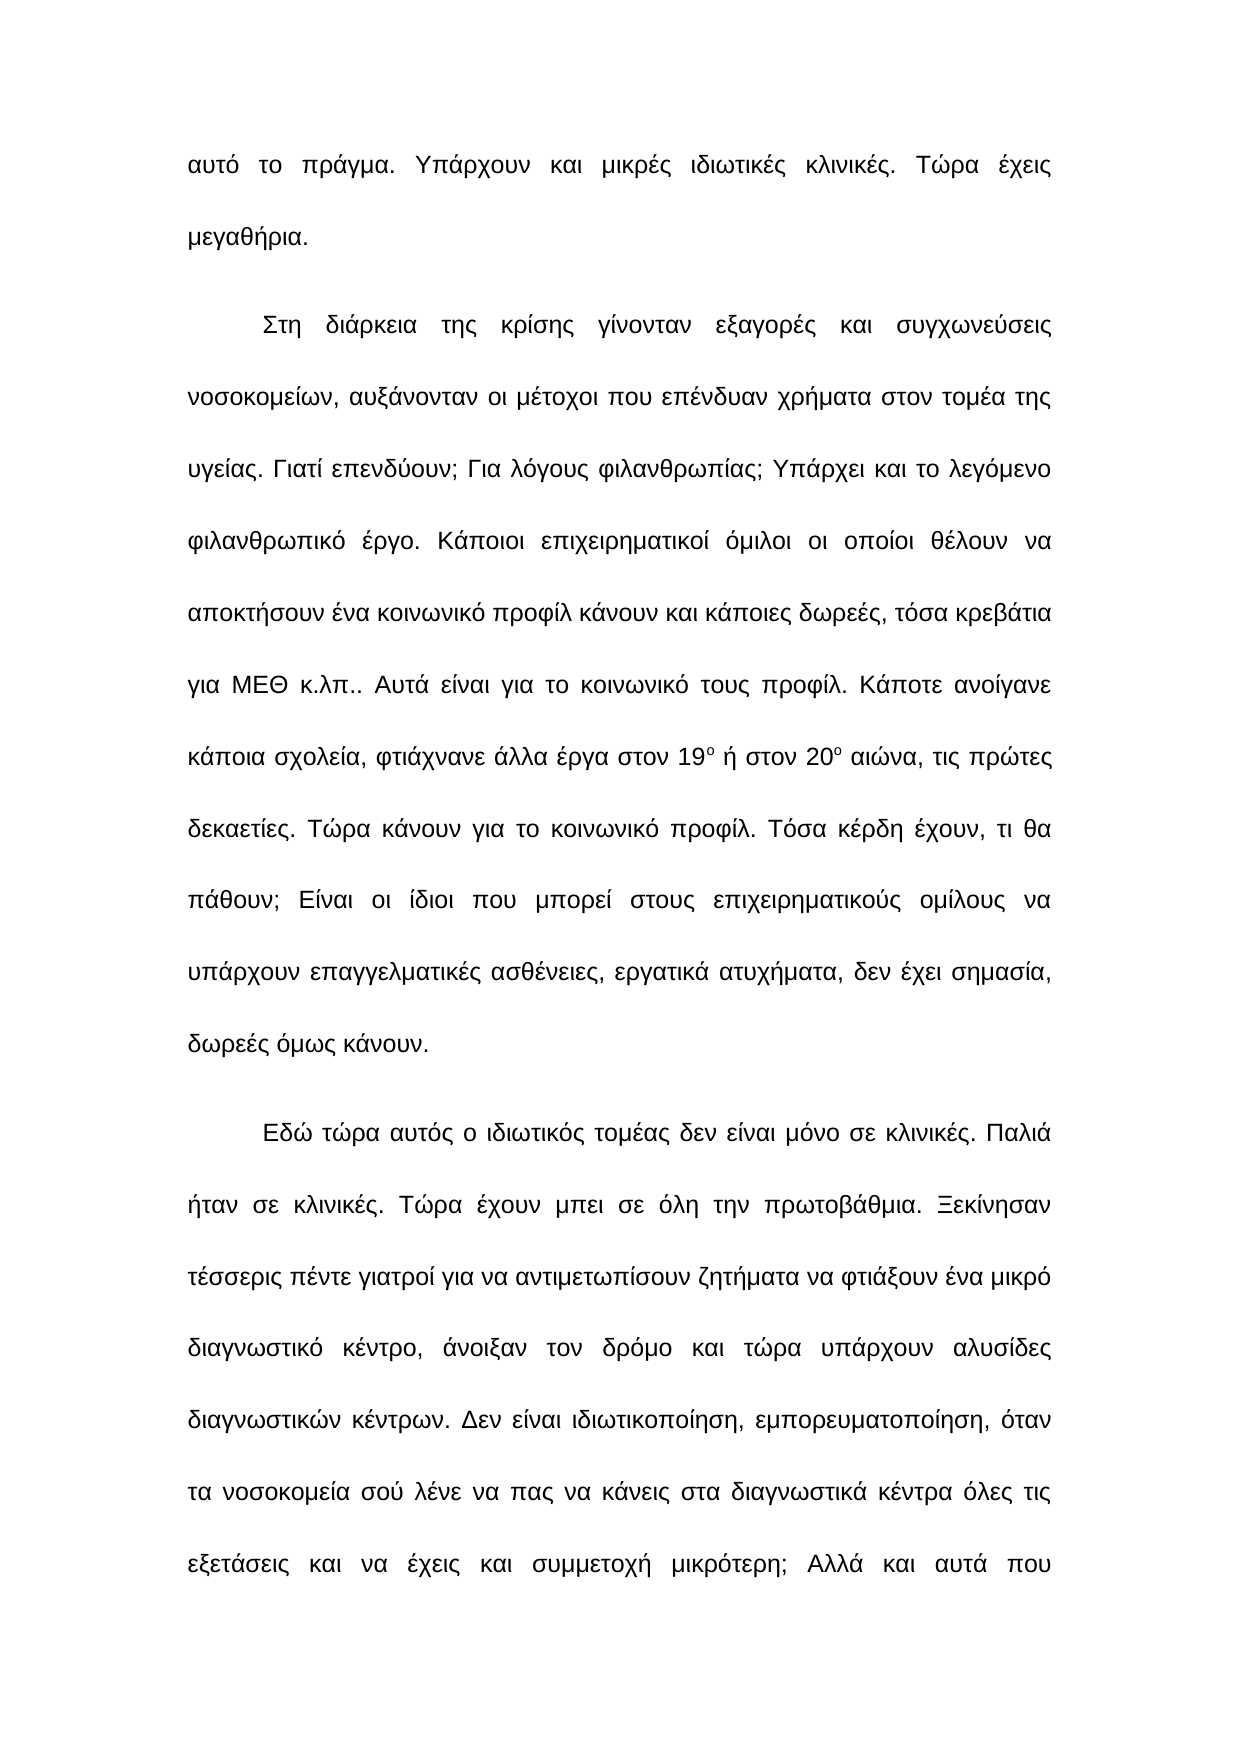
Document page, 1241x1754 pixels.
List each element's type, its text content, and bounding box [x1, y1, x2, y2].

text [187, 1118, 1053, 1578]
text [187, 150, 1053, 251]
text Στη διάρκεια της κρίσης γίνονταν εξαγορές και συγχωνεύσεις νοσοκομείων, αυξάνονταν οι μέτοχοι που επένδυαν χρήματα στον τομέα της υγείας. Γιατί επενδύουν; Για λόγους φιλανθρωπίας; Υπάρχει και το λεγόμενο φιλανθρωπικό έργο. Κάποιοι επιχειρηματικοί όμιλοι οι οποίοι θέλουν να αποκτήσουν ένα κοινωνικό προφίλ κάνουν και κάποιες δωρεές, τόσα κρεβάτια για ΜΕΘ κ.λπ.. Αυτά είναι για το κοινωνικό τους προφίλ. Κάποτε ανοίγανε κάποια σχολεία, φτιάχνανε άλλα έργα στον 19ο ή στον 20ο αιώνα, τις πρώτες δεκαετίες. Τώρα κάνουν για το κοινωνικό προφίλ. Τόσα κέρδη έχουν, τι θα πάθουν; Είναι οι ίδιοι που μπορεί στους επιχειρηματικούς ομίλους να υπάρχουν επαγγελματικές ασθένειες, εργατικά ατυχήματα, δεν έχει σημασία, δωρεές όμως κάνουν. [187, 310, 1053, 1058]
